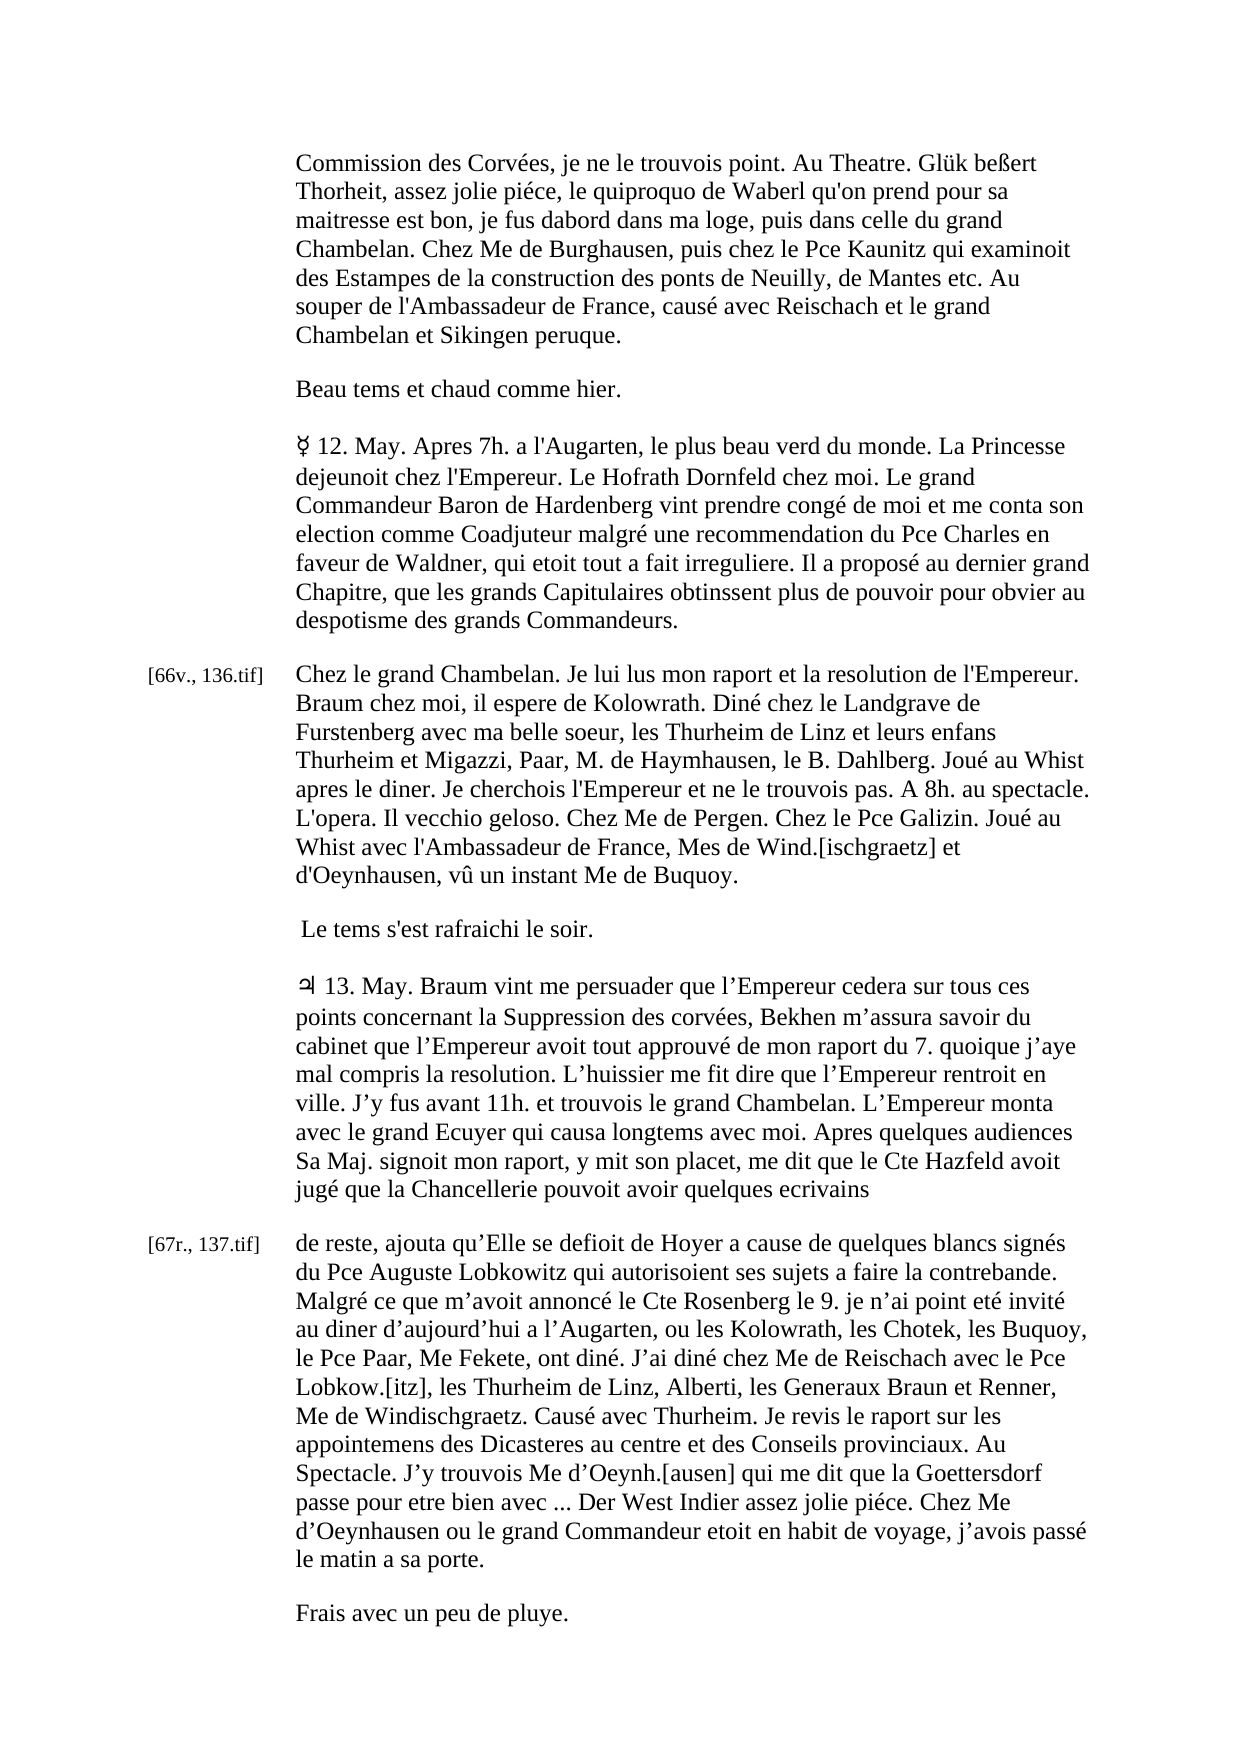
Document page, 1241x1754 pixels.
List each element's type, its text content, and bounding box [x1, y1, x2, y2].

text [67r., 137.tif] de reste, ajouta qu’Elle se defioit de Hoyer a cause de quelques blancs signés du Pce Auguste Lobkowitz qui autorisoient ses sujets a faire la contrebande. Malgré ce que m’avoit annoncé le Cte Rosenberg le 9. je n’ai point eté invité au diner d’aujourd’hui a l’Augarten, ou les Kolowrath, les Chotek, les Buquoy, le Pce Paar, Me Fekete, ont diné. J’ai diné chez Me de Reischach avec le Pce Lobkow.[itz], les Thurheim de Linz, Alberti, les Generaux Braun et Renner, Me de Windischgraetz. Causé avec Thurheim. Je revis le raport sur les appointemens des Dicasteres au centre et des Conseils provinciaux. Au Spectacle. J’y trouvois Me d’Oeynh.[ausen] qui me dit que la Goettersdorf passe pour etre bien avec ... Der West Indier assez jolie piéce. Chez Me d’Oeynhausen ou le grand Commandeur etoit en habit de voyage, j’avois passé le matin a sa porte. [148, 1228, 1093, 1573]
text ♃ 13. May. Braum vint me persuader que l’Empereur cedera sur tous ces points concernant la Suppression des corvées, Bekhen m’assura savoir du cabinet que l’Empereur avoit tout approuvé de mon raport du 7. quoique j’aye mal compris la resolution. L’huissier me fit dire que l’Empereur rentroit en ville. J’y fus avant 11h. et trouvois le grand Chambelan. L’Empereur monta avec le grand Ecuyer qui causa longtems avec moi. Apres quelques audiences Sa Maj. signoit mon raport, y mit son placet, me dit que le Cte Hazfeld avoit jugé que la Chancellerie pouvoit avoir quelques ecrivains [295, 968, 1093, 1203]
text Beau tems et chaud comme hier. [295, 374, 1093, 403]
text Le tems s'est rafraichi le soir. [295, 914, 1093, 943]
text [148, 148, 1093, 349]
text Frais avec un peu de pluye. [295, 1598, 1093, 1627]
text [66v., 136.tif] Chez le grand Chambelan. Je lui lus mon raport et la resolution de l'Empereur. Braum chez moi, il espere de Kolowrath. Diné chez le Landgrave de Furstenberg avec ma belle soeur, les Thurheim de Linz et leurs enfans Thurheim et Migazzi, Paar, M. de Haymhausen, le B. Dahlberg. Joué au Whist apres le diner. Je cherchois l'Empereur et ne le trouvois pas. A 8h. au spectacle. L'opera. Il vecchio geloso. Chez Me de Pergen. Chez le Pce Galizin. Joué au Whist avec l'Ambassadeur de France, Mes de Wind.[ischgraetz] et d'Oeynhausen, vû un instant Me de Buquoy. [148, 659, 1093, 889]
text ☿ 12. May. Apres 7h. a l'Augarten, le plus beau verd du monde. La Princesse dejeunoit chez l'Empereur. Le Hofrath Dornfeld chez moi. Le grand Commandeur Baron de Hardenberg vint prendre congé de moi et me conta son election comme Coadjuteur malgré une recommendation du Pce Charles en faveur de Waldner, qui etoit tout a fait irreguliere. Il a proposé au dernier grand Chapitre, que les grands Capitulaires obtinssent plus de pouvoir pour obvier au despotisme des grands Commandeurs. [295, 428, 1093, 634]
